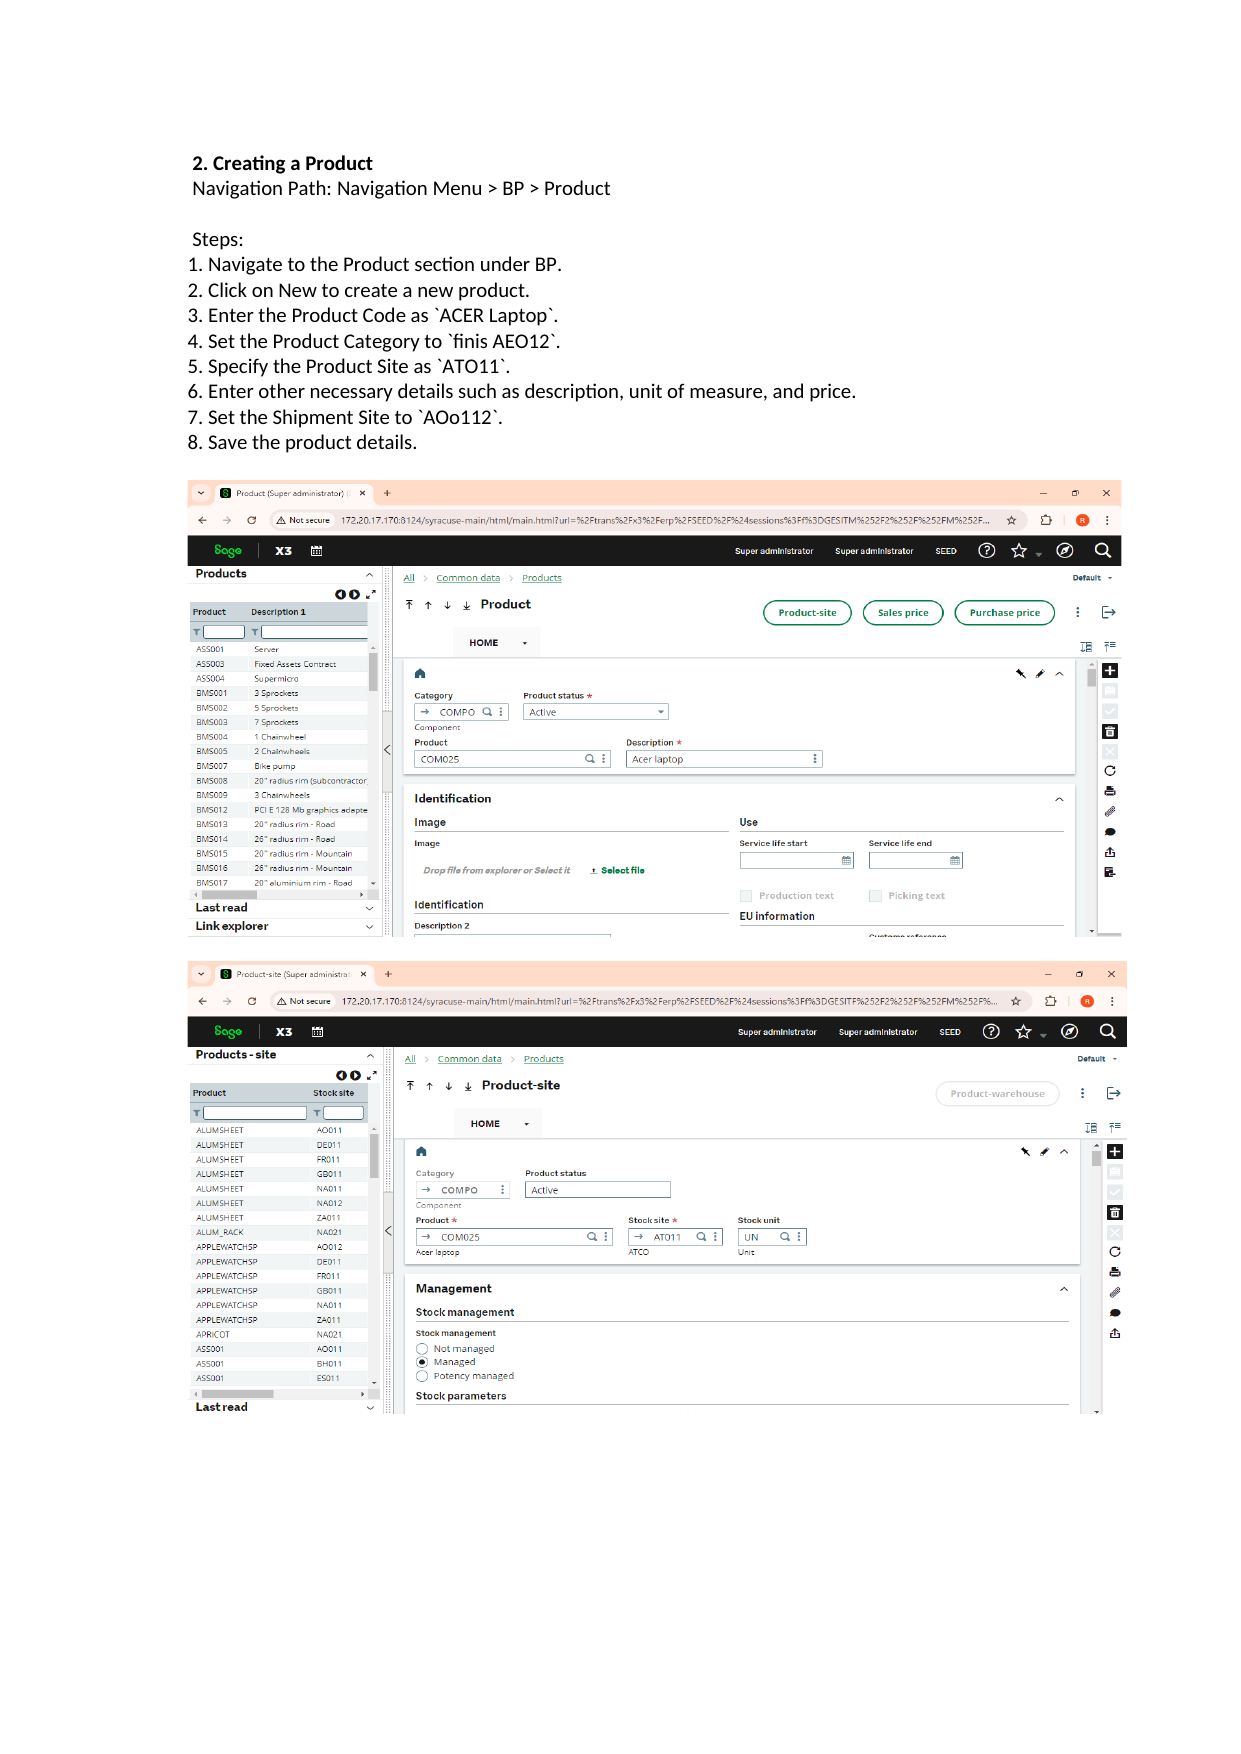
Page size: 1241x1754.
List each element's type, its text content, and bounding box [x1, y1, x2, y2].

text 1. Navigate to the Product section under BP. [187, 252, 1053, 277]
text Steps: [187, 226, 1053, 252]
text 2. Click on New to create a new product. [187, 277, 1053, 302]
picture [187, 480, 1122, 937]
text 7. Set the Shipment Site to `AOo112`. [187, 404, 1053, 429]
text Navigation Path: Navigation Menu > BP > Product [187, 175, 1053, 201]
text 3. Enter the Product Code as `ACER Laptop`. [187, 302, 1053, 328]
text 5. Specify the Product Site as `ATO11`. [187, 353, 1053, 379]
text 4. Set the Product Category to `finis AEO12`. [187, 328, 1053, 353]
text 2. Creating a Product [187, 150, 1053, 175]
text 6. Enter other necessary details such as description, unit of measure, and price. [187, 379, 1053, 404]
picture [187, 961, 1127, 1414]
text 8. Save the product details. [187, 429, 1053, 455]
